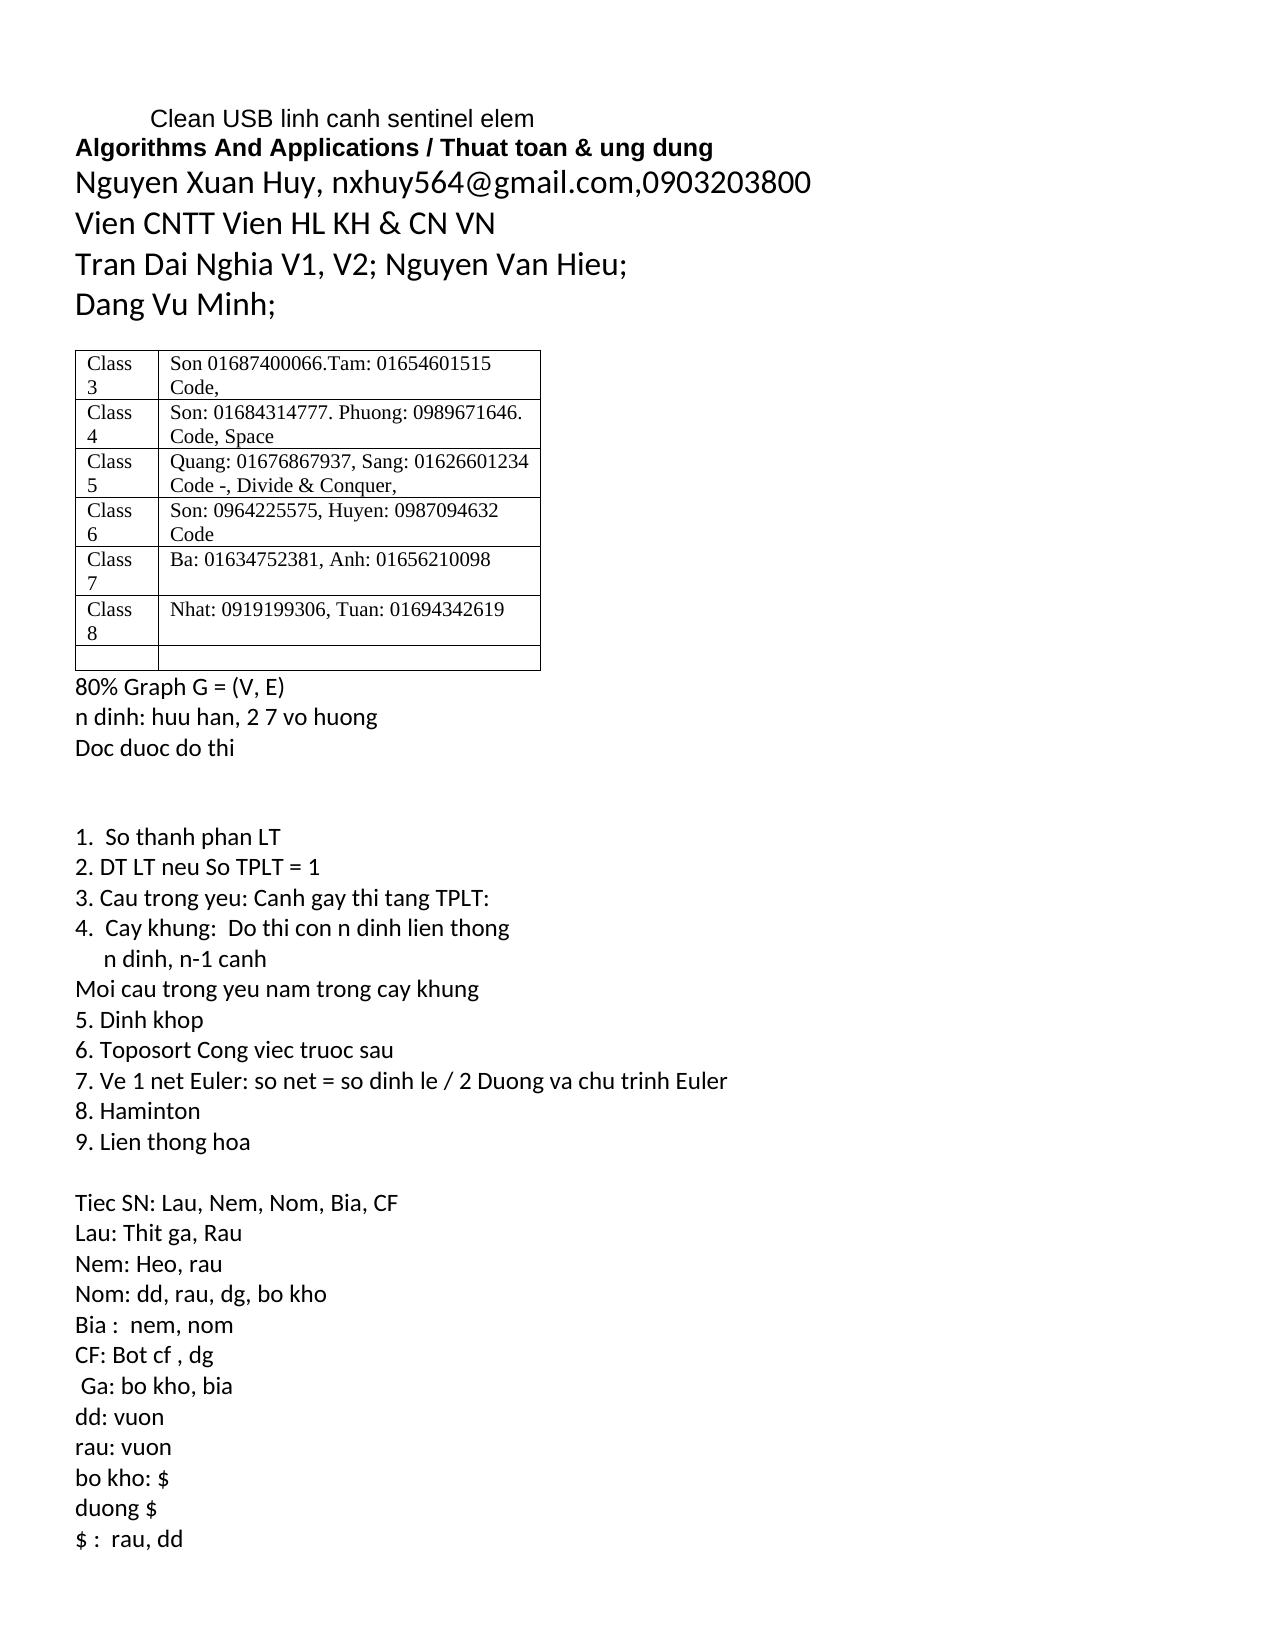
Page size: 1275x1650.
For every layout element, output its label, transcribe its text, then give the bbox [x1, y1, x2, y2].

text Doc duoc do thi [75, 732, 1200, 762]
text 2. DT LT neu So TPLT = 1 [75, 851, 1200, 882]
text n dinh, n-1 canh [75, 943, 1200, 973]
table_cell Class 5 [76, 449, 158, 497]
table_cell Nhat: 0919199306, Tuan: 01694342619 [159, 596, 540, 644]
table_cell [159, 646, 540, 670]
text dd: vuon [75, 1401, 1200, 1431]
table_header Class 3 [76, 351, 158, 399]
text 6. Toposort Cong viec truoc sau [75, 1034, 1200, 1065]
text 8. Haminton [75, 1096, 1200, 1126]
text 80% Graph G = (V, E) [75, 671, 1200, 701]
table_cell Class 6 [76, 498, 158, 546]
text 4. Cay khung: Do thi con n dinh lien thong [75, 912, 1200, 943]
table_cell Quang: 01676867937, Sang: 01626601234 Code -, Divide & Conquer, [159, 449, 540, 497]
text 9. Lien thong hoa [75, 1126, 1200, 1157]
table_cell Class 7 [76, 547, 158, 595]
text Nem: Heo, rau [75, 1248, 1200, 1279]
text Lau: Thit ga, Rau [75, 1218, 1200, 1248]
text Dang Vu Minh; [75, 283, 1200, 324]
text 7. Ve 1 net Euler: so net = so dinh le / 2 Duong va chu trinh Euler [75, 1065, 1200, 1096]
text Ga: bo kho, bia [75, 1370, 1200, 1401]
text Tiec SN: Lau, Nem, Nom, Bia, CF [75, 1187, 1200, 1218]
table_cell Ba: 01634752381, Anh: 01656210098 [159, 547, 540, 595]
table_cell Son: 01684314777. Phuong: 0989671646. Code, Space [159, 400, 540, 448]
text Tran Dai Nghia V1, V2; Nguyen Van Hieu; [75, 243, 1200, 283]
table_cell Class 8 [76, 596, 158, 644]
text Moi cau trong yeu nam trong cay khung [75, 973, 1200, 1004]
table_cell Class 4 [76, 400, 158, 448]
text CF: Bot cf , dg [75, 1340, 1200, 1370]
text Bia : nem, nom [75, 1309, 1200, 1340]
text Vien CNTT Vien HL KH & CN VN [75, 202, 1200, 243]
text $ : rau, dd [75, 1523, 1200, 1553]
table_cell [76, 646, 158, 670]
text 1. So thanh phan LT [75, 821, 1200, 851]
text bo kho: $ [75, 1462, 1200, 1492]
text rau: vuon [75, 1431, 1200, 1462]
text Clean USB linh canh sentinel elem [75, 104, 1200, 132]
text Algorithms And Applications / Thuat toan & ung dung [75, 132, 1200, 161]
text 3. Cau trong yeu: Canh gay thi tang TPLT: [75, 882, 1200, 912]
text Nom: dd, rau, dg, bo kho [75, 1279, 1200, 1309]
table_cell Son: 0964225575, Huyen: 0987094632 Code [159, 498, 540, 546]
text n dinh: huu han, 2 7 vo huong [75, 701, 1200, 732]
text 5. Dinh khop [75, 1004, 1200, 1034]
text duong $ [75, 1492, 1200, 1523]
table_header Son 01687400066.Tam: 01654601515 Code, [159, 351, 540, 399]
text Nguyen Xuan Huy, nxhuy564@gmail.com,0903203800 [75, 161, 1200, 202]
